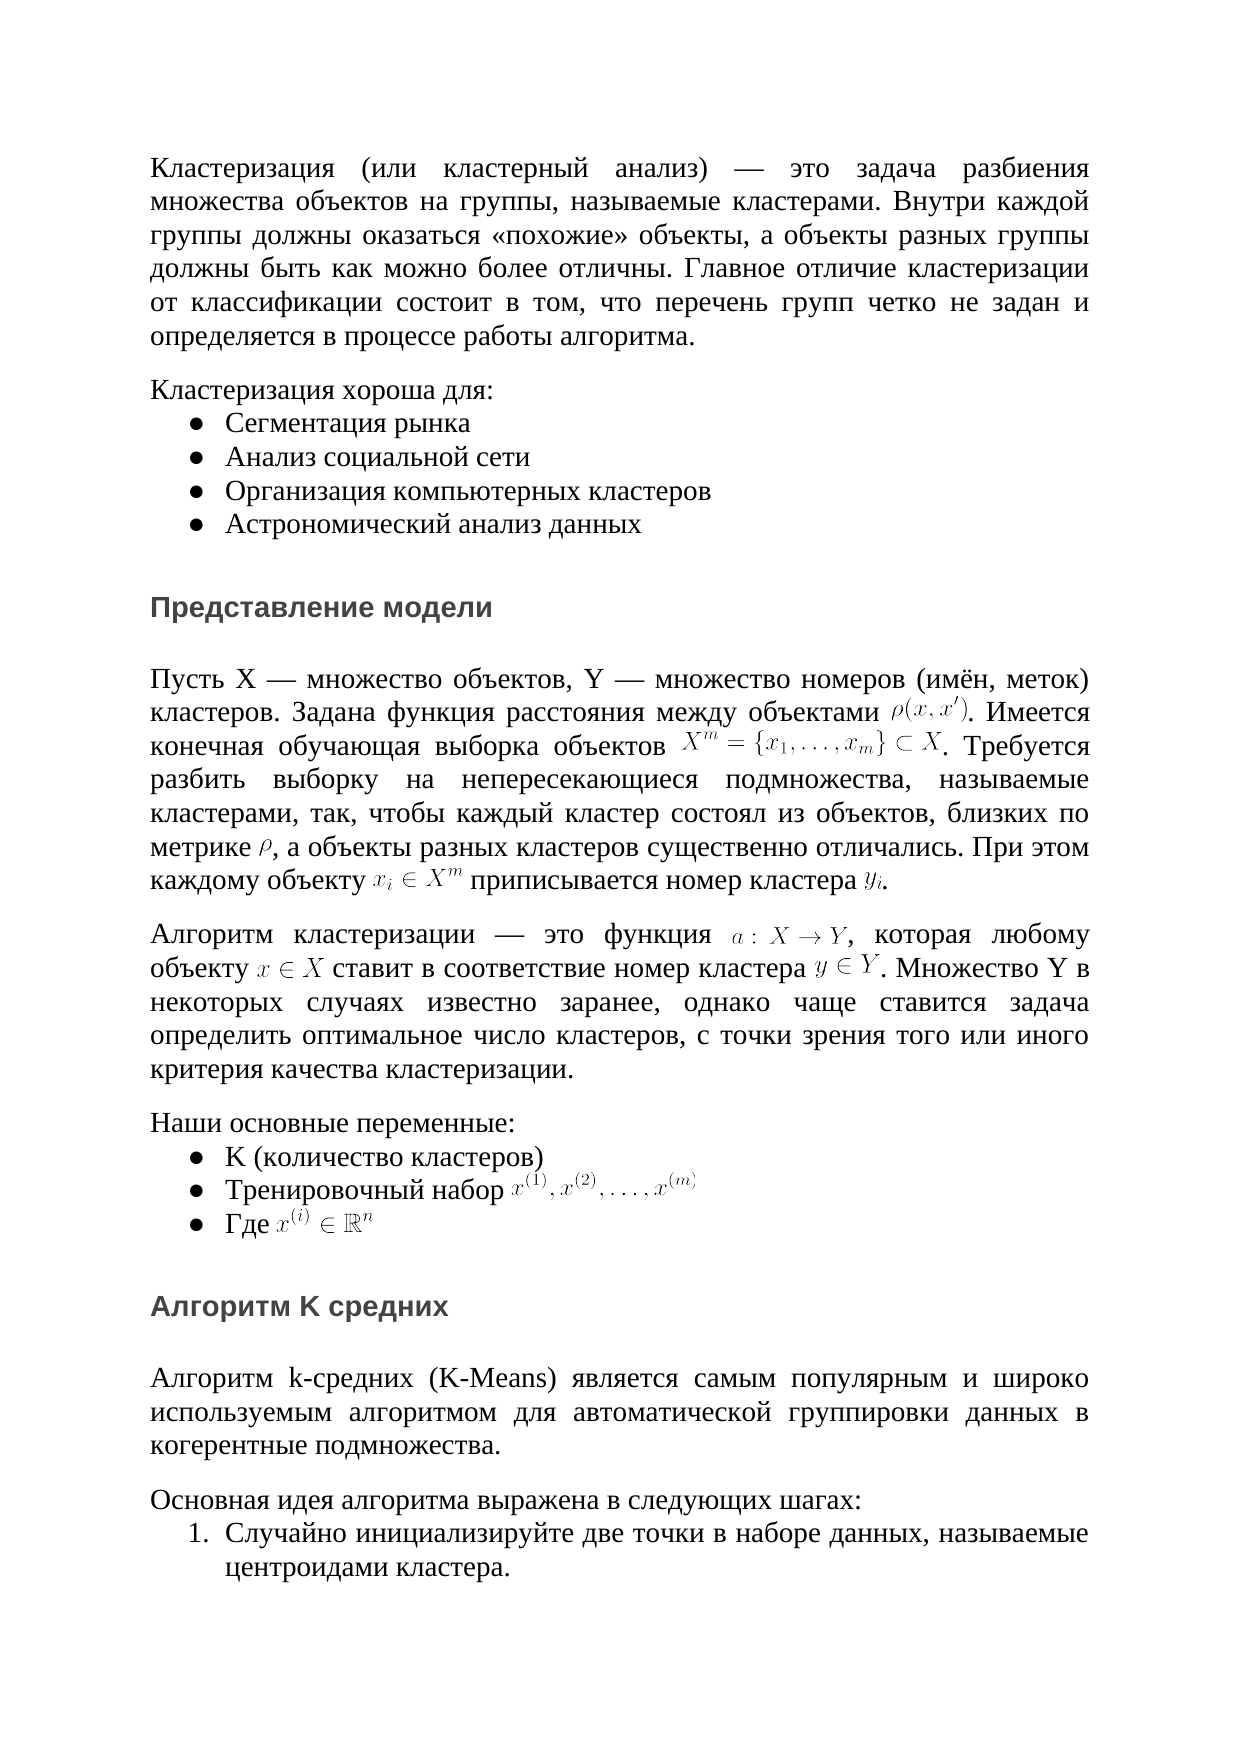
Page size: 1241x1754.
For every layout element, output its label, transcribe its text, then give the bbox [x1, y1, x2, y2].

subtitle Алгоритм K средних [150, 1289, 1090, 1323]
list Случайно инициализируйте две точки в наборе данных, называемые центроидами кластера. [187, 1515, 1090, 1582]
list Где [187, 1206, 1090, 1239]
list Анализ социальной сети [187, 439, 1090, 473]
picture [681, 730, 942, 756]
picture [892, 696, 967, 722]
picture [815, 954, 880, 978]
text Алгоритм кластеризации — это функция , которая любому объекту ставит в соответствие номер кластера . Множество Y в некоторых случаях известно заранее, однако чаще ставится задача определить оптимальное число кластеров, с точки зрения того или иного критерия качества кластеризации. [150, 917, 1090, 1084]
picture [257, 958, 324, 978]
list Астрономический анализ данных [187, 506, 1090, 540]
picture [732, 927, 848, 944]
text Наши основные переменные: [150, 1105, 1090, 1139]
list Организация компьютерных кластеров [187, 473, 1090, 506]
picture [864, 872, 882, 890]
list Сегментация рынка [187, 406, 1090, 439]
text Кластеризация хороша для: [150, 372, 1090, 406]
picture [259, 839, 272, 856]
list Тренировочный набор [187, 1172, 1090, 1206]
text Пусть X — множество объектов, Y — множество номеров (имён, меток) кластеров. Задана функция расстояния между объектами . Имеется конечная обучающая выборка объектов . Требуется разбить выборку на непересекающиеся подмножества, называемые кластерами, так, чтобы каждый кластер состоял из объектов, близких по метрике , а объекты разных кластеров существенно отличались. При этом каждому объекту приписывается номер кластера . [150, 661, 1090, 896]
picture [373, 868, 463, 890]
subtitle Представление модели [150, 590, 1090, 623]
text Алгоритм k-средних (K-Means) является самым популярным и широко используемым алгоритмом для автоматической группировки данных в когерентные подмножества. [150, 1360, 1090, 1461]
list K (количество кластеров) [187, 1139, 1090, 1172]
text Кластеризация (или кластерный анализ) — это задача разбиения множества объектов на группы, называемые кластерами. Внутри каждой группы должны оказаться «похожие» объекты, а объекты разных группы должны быть как можно более отличны. Главное отличие кластеризации от классификации состоит в том, что перечень групп четко не задан и определяется в процессе работы алгоритма. [150, 150, 1090, 351]
picture [511, 1172, 695, 1200]
text Основная идея алгоритма выражена в следующих шагах: [150, 1482, 1090, 1515]
picture [277, 1208, 373, 1233]
